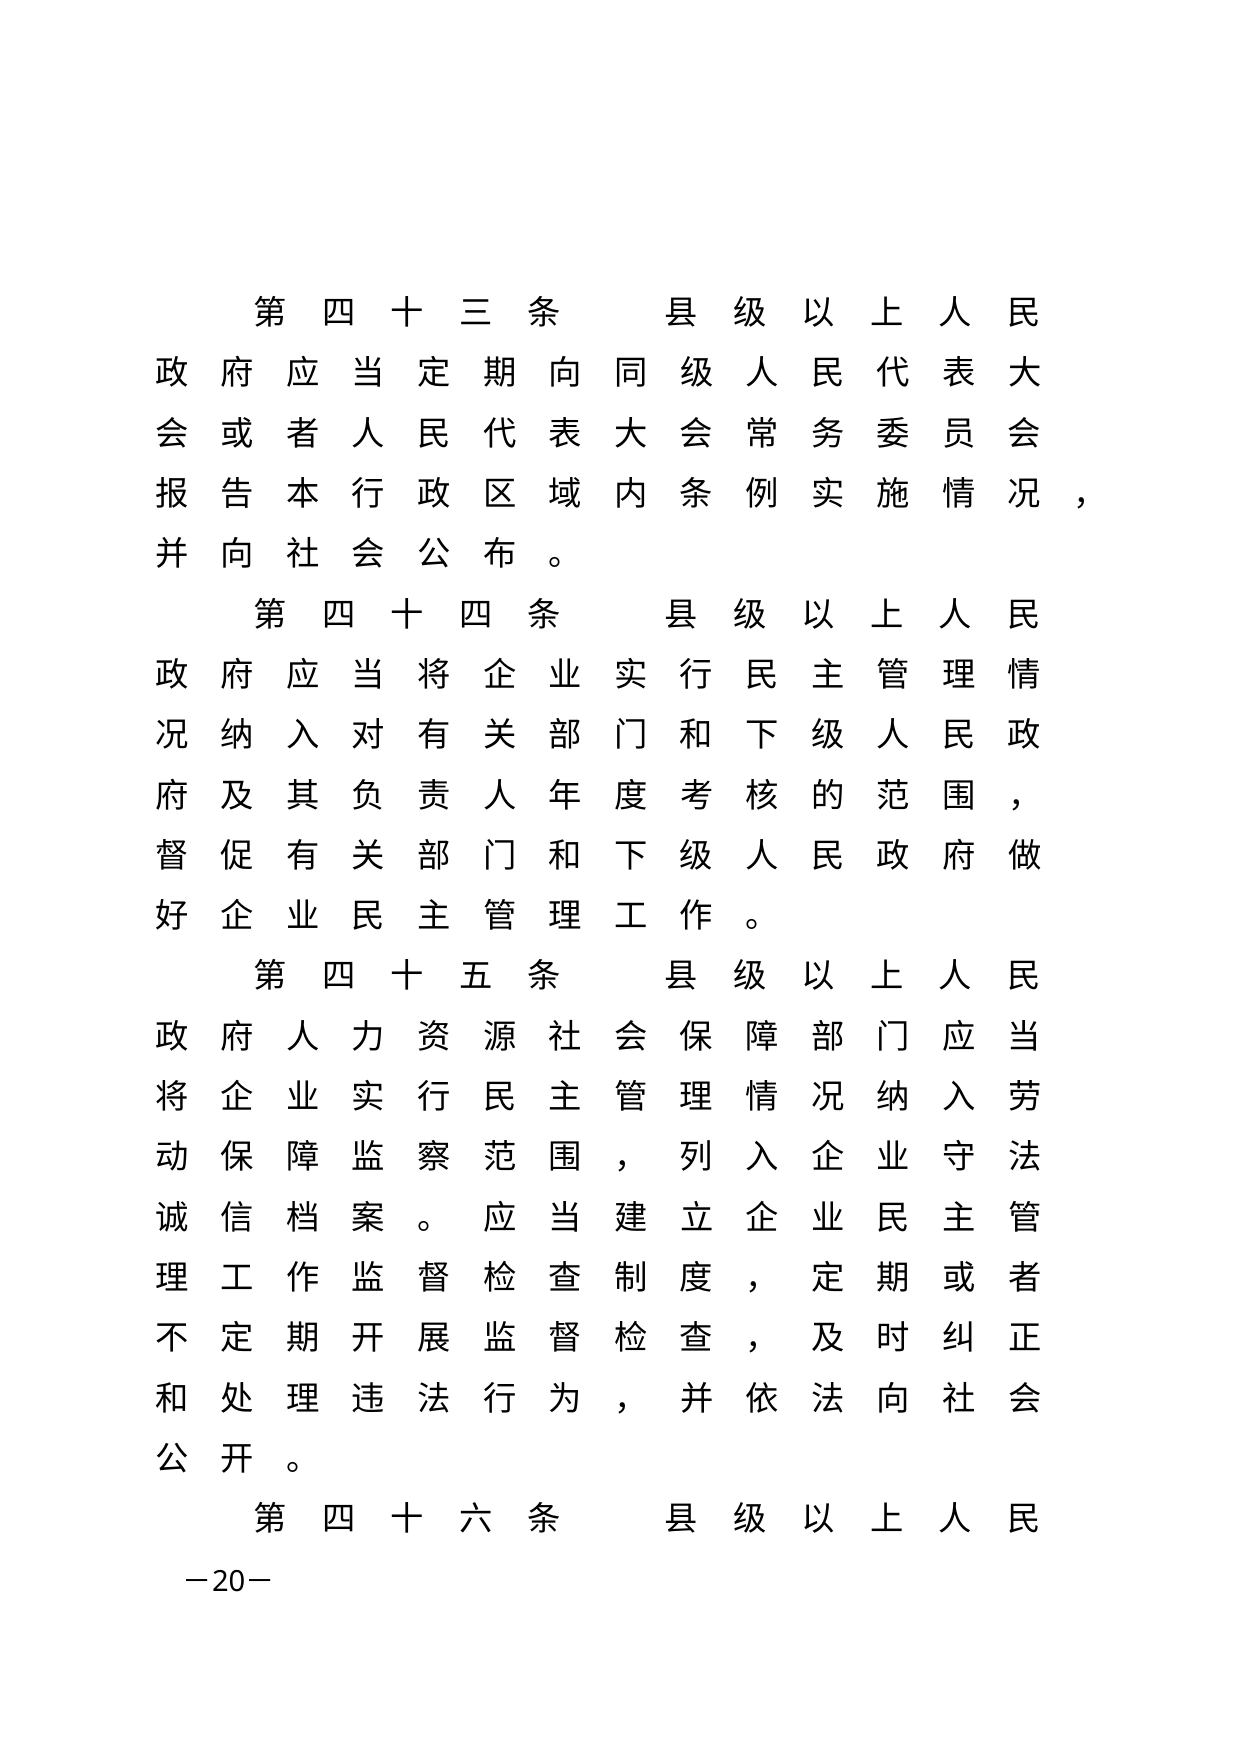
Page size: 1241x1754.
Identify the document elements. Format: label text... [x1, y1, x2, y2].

text 第四十四条 县级以上人民政府应当将企业实行民主管理情况纳入对有关部门和下级人民政府及其负责人年度考核的范围，督促有关部门和下级人民政府做好企业民主管理工作。 [155, 581, 1073, 943]
text 第四十六条 县级以上人民政府人力资源社会保障部门应当建立企业民主管理不良记录制度，将有下列行为之一的企业列入不良记录名单，依法予以公布： [155, 1486, 1073, 1546]
text 第四十三条 县级以上人民政府应当定期向同级人民代表大会或者人民代表大会常务委员会报告本行政区域内条例实施情况，并向社会公布。 [155, 280, 1073, 581]
text 第四十五条 县级以上人民政府人力资源社会保障部门应当将企业实行民主管理情况纳入劳动保障监察范围，列入企业守法诚信档案。应当建立企业民主管理工作监督检查制度，定期或者不定期开展监督检查，及时纠正和处理违法行为，并依法向社会公开。 [155, 943, 1073, 1486]
